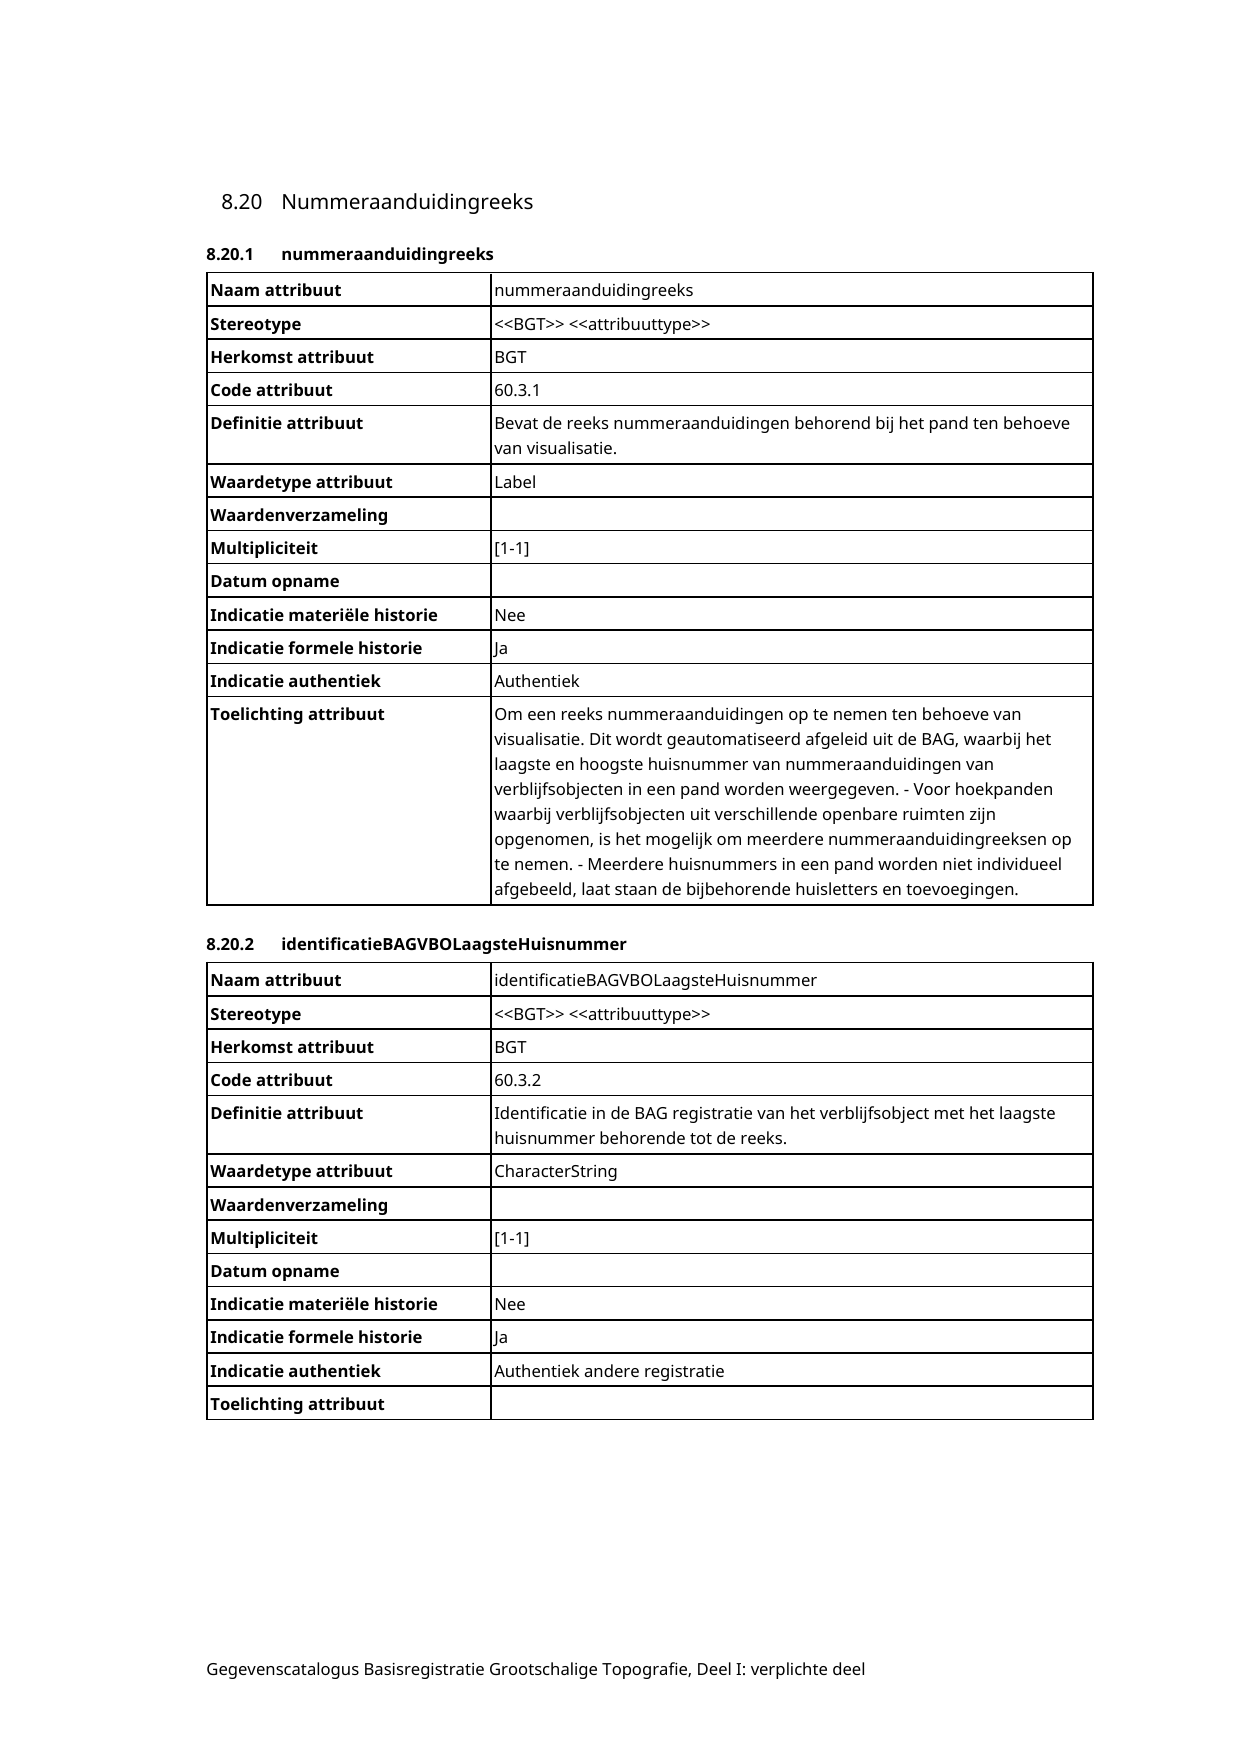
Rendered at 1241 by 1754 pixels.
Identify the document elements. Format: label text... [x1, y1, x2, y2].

table_cell Datum opname [208, 1254, 490, 1286]
table_cell Multipliciteit [208, 1221, 490, 1252]
table_cell Authentiek andere registratie [492, 1354, 1092, 1385]
table_cell [492, 1387, 1092, 1419]
table_cell Waardetype attribuut [208, 1155, 490, 1186]
table_cell Indicatie formele historie [208, 1321, 490, 1352]
subtitle nummeraanduidingreeks [206, 241, 1033, 266]
table_header identificatieBAGVBOLaagsteHuisnummer [492, 963, 1092, 995]
table_cell Herkomst attribuut [208, 340, 490, 372]
table_cell Stereotype [208, 997, 490, 1028]
table_cell [492, 1188, 1092, 1219]
table_cell Stereotype [208, 307, 490, 338]
table_cell Definitie attribuut [208, 406, 490, 463]
table_cell Waardenverzameling [208, 1188, 490, 1219]
table_cell Authentiek [492, 664, 1092, 696]
table_cell <<BGT>> <<attribuuttype>> [492, 307, 1092, 338]
table_cell CharacterString [492, 1155, 1092, 1186]
table_cell Waardetype attribuut [208, 465, 490, 496]
table_cell [492, 564, 1092, 596]
table_cell Indicatie materiële historie [208, 1287, 490, 1319]
table_cell [492, 498, 1092, 529]
table_cell Bevat de reeks nummeraanduidingen behorend bij het pand ten behoeve van visualisatie. [492, 406, 1092, 463]
table_cell [492, 1254, 1092, 1286]
table_cell [1-1] [492, 531, 1092, 563]
table_cell Indicatie authentiek [208, 1354, 490, 1385]
table_cell Nee [492, 1287, 1092, 1319]
table_cell Multipliciteit [208, 531, 490, 563]
table_cell Code attribuut [208, 1063, 490, 1094]
subtitle Nummeraanduidingreeks [221, 187, 1033, 216]
table_header Naam attribuut [208, 273, 491, 305]
table_cell 60.3.2 [492, 1063, 1092, 1094]
table_cell BGT [492, 1030, 1092, 1061]
table_cell Label [492, 465, 1092, 496]
table_cell Herkomst attribuut [208, 1030, 490, 1061]
table_cell 60.3.1 [492, 373, 1092, 405]
table_cell Indicatie formele historie [208, 631, 490, 662]
table_header nummeraanduidingreeks [492, 273, 1092, 305]
table_cell BGT [492, 340, 1092, 372]
table_cell [1-1] [492, 1221, 1092, 1252]
table_cell Nee [492, 598, 1092, 629]
table_cell Indicatie materiële historie [208, 598, 490, 629]
table_cell Identificatie in de BAG registratie van het verblijfsobject met het laagste huisnummer behorende tot de reeks. [492, 1096, 1092, 1153]
table_cell Waardenverzameling [208, 498, 490, 529]
table_cell Indicatie authentiek [208, 664, 490, 696]
table_cell Definitie attribuut [208, 1096, 490, 1153]
table_cell Code attribuut [208, 373, 490, 405]
table_cell Om een reeks nummeraanduidingen op te nemen ten behoeve van visualisatie. Dit wordt geautomatiseerd afgeleid uit de BAG, waarbij het laagste en hoogste huisnummer van nummeraanduidingen van verblijfsobjecten in een pand worden weergegeven. - Voor hoekpanden waarbij verblijfsobjecten uit verschillende openbare ruimten zijn opgenomen, is het mogelijk om meerdere nummeraanduidingreeksen op te nemen. - Meerdere huisnummers in een pand worden niet individueel afgebeeld, laat staan de bijbehorende huisletters en toevoegingen. [492, 697, 1092, 904]
table_cell Ja [492, 1321, 1092, 1352]
subtitle identificatieBAGVBOLaagsteHuisnummer [206, 930, 1033, 955]
table_cell Datum opname [208, 564, 490, 596]
table_cell Ja [492, 631, 1092, 662]
table_cell Toelichting attribuut [208, 1387, 490, 1419]
table_cell Toelichting attribuut [208, 697, 490, 904]
table_cell <<BGT>> <<attribuuttype>> [492, 997, 1092, 1028]
table_header Naam attribuut [208, 963, 490, 995]
